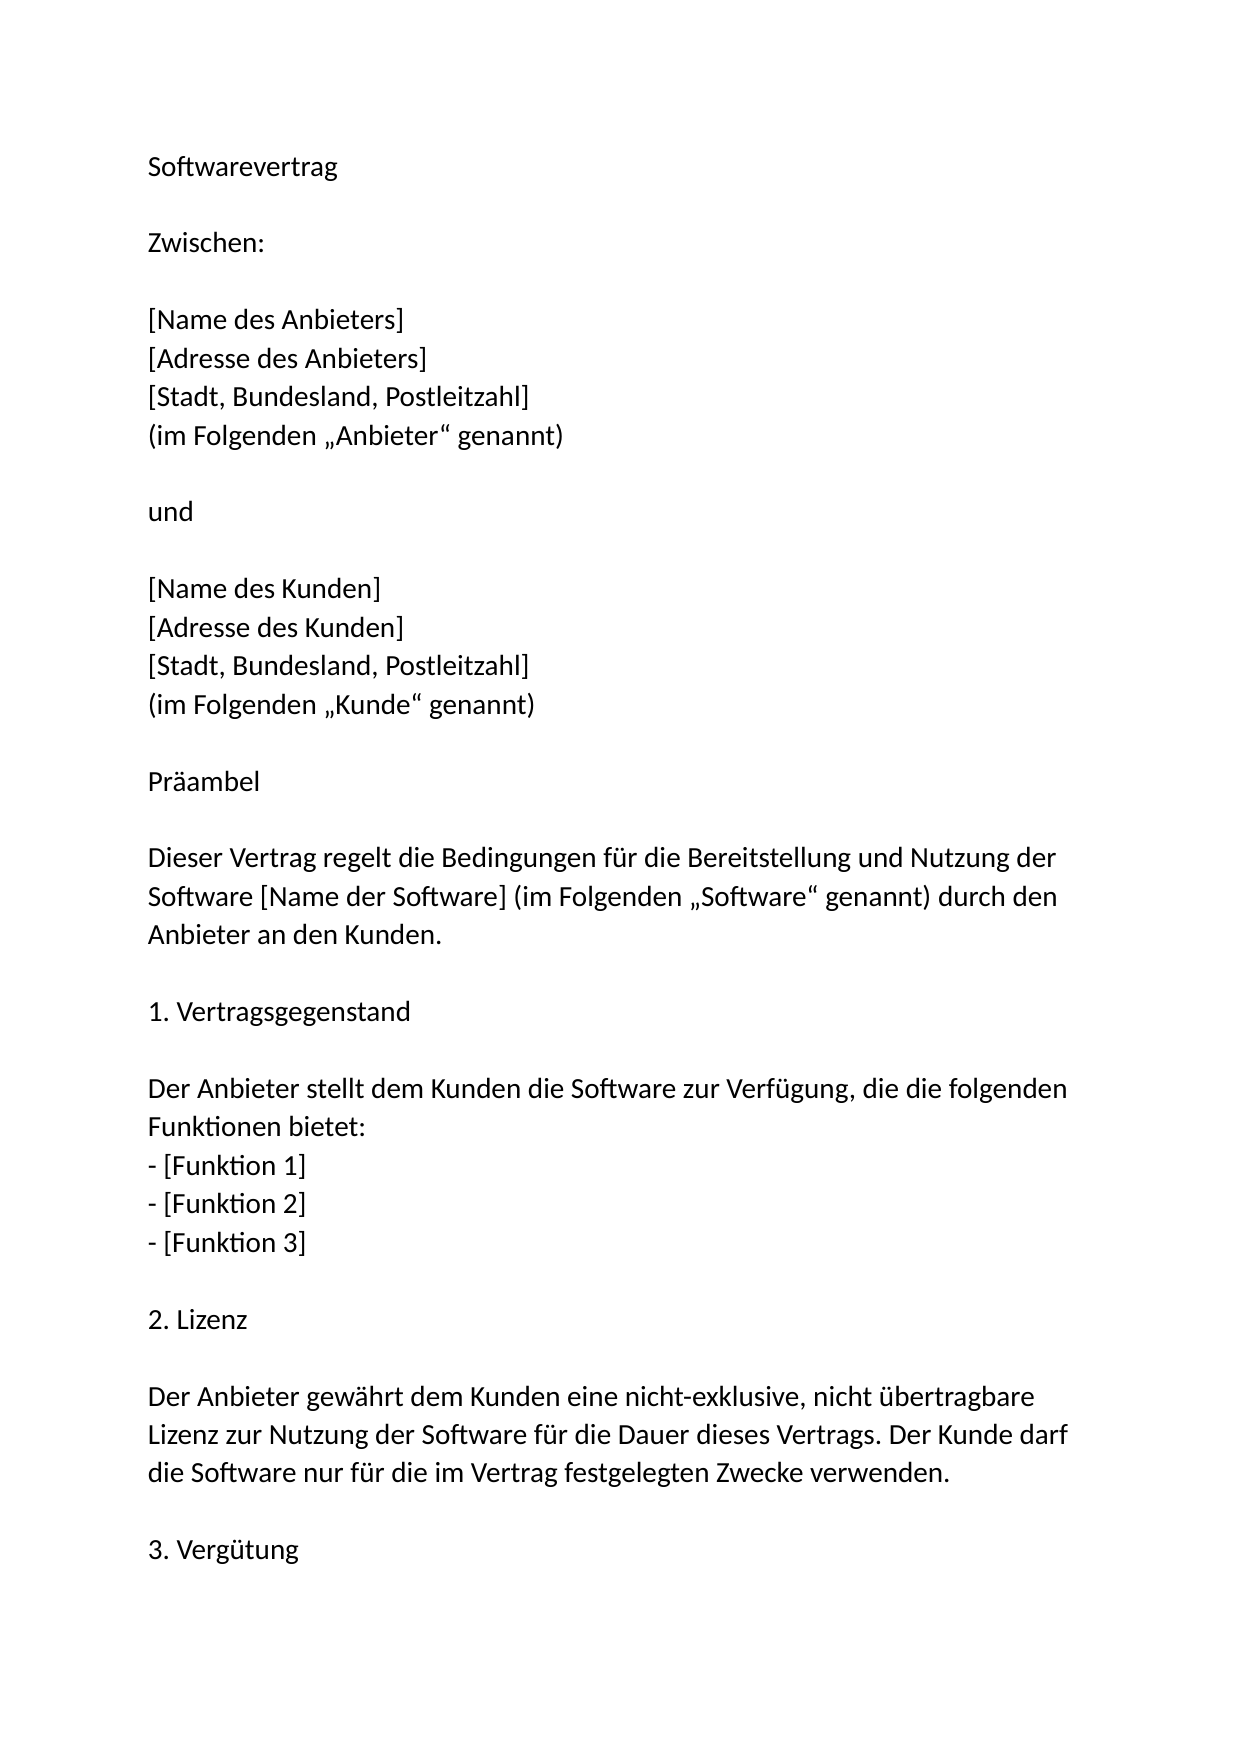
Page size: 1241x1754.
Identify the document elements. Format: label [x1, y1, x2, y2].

text [148, 148, 1093, 1567]
